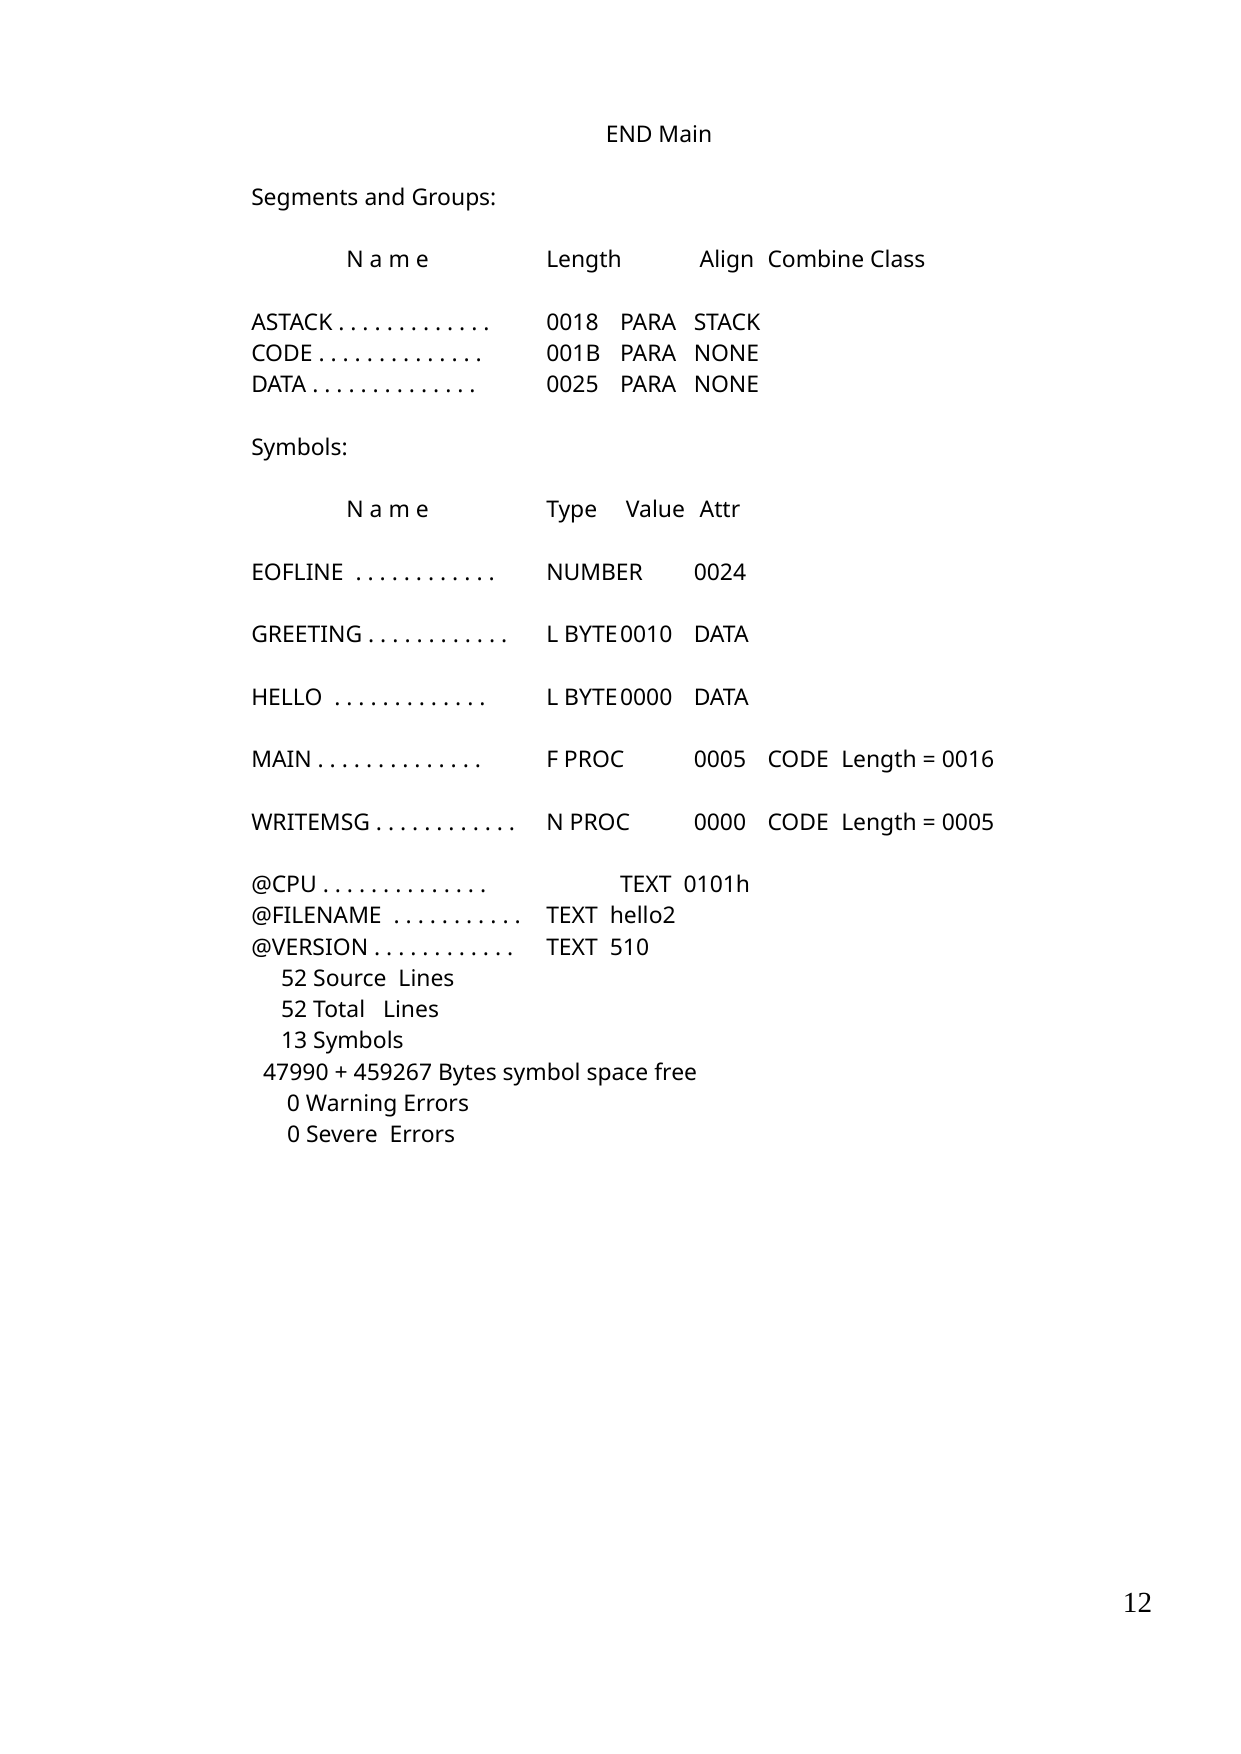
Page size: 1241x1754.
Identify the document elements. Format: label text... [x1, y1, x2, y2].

text WRITEMSG . . . . . . . . . . . . N PROC 0000 CODE Length = 0005 [177, 806, 1152, 837]
text HELLO . . . . . . . . . . . . . L BYTE 0000 DATA [177, 681, 1152, 712]
text Symbols: [177, 431, 1152, 462]
text @FILENAME . . . . . . . . . . . TEXT hello2 [177, 899, 1152, 931]
text Segments and Groups: [177, 181, 1152, 212]
text END Main [177, 118, 1152, 149]
text 52 Source Lines [177, 962, 1152, 993]
text 52 Total Lines [177, 993, 1152, 1024]
text 13 Symbols [177, 1024, 1152, 1056]
text GREETING . . . . . . . . . . . . L BYTE 0010 DATA [177, 618, 1152, 649]
text @CPU . . . . . . . . . . . . . . TEXT 0101h [177, 868, 1152, 899]
text DATA . . . . . . . . . . . . . . 0025 PARA NONE [177, 368, 1152, 399]
text ASTACK . . . . . . . . . . . . . 0018 PARA STACK [177, 306, 1152, 337]
text CODE . . . . . . . . . . . . . . 001B PARA NONE [177, 337, 1152, 368]
text 0 Severe Errors [177, 1118, 1152, 1149]
text @VERSION . . . . . . . . . . . . TEXT 510 [177, 931, 1152, 962]
text N a m e Length Align Combine Class [177, 243, 1152, 274]
text MAIN . . . . . . . . . . . . . . F PROC 0005 CODE Length = 0016 [177, 743, 1152, 774]
text 47990 + 459267 Bytes symbol space free [177, 1056, 1152, 1087]
text EOFLINE . . . . . . . . . . . . NUMBER 0024 [177, 556, 1152, 587]
text N a m e Type Value Attr [177, 493, 1152, 524]
text 0 Warning Errors [177, 1087, 1152, 1118]
